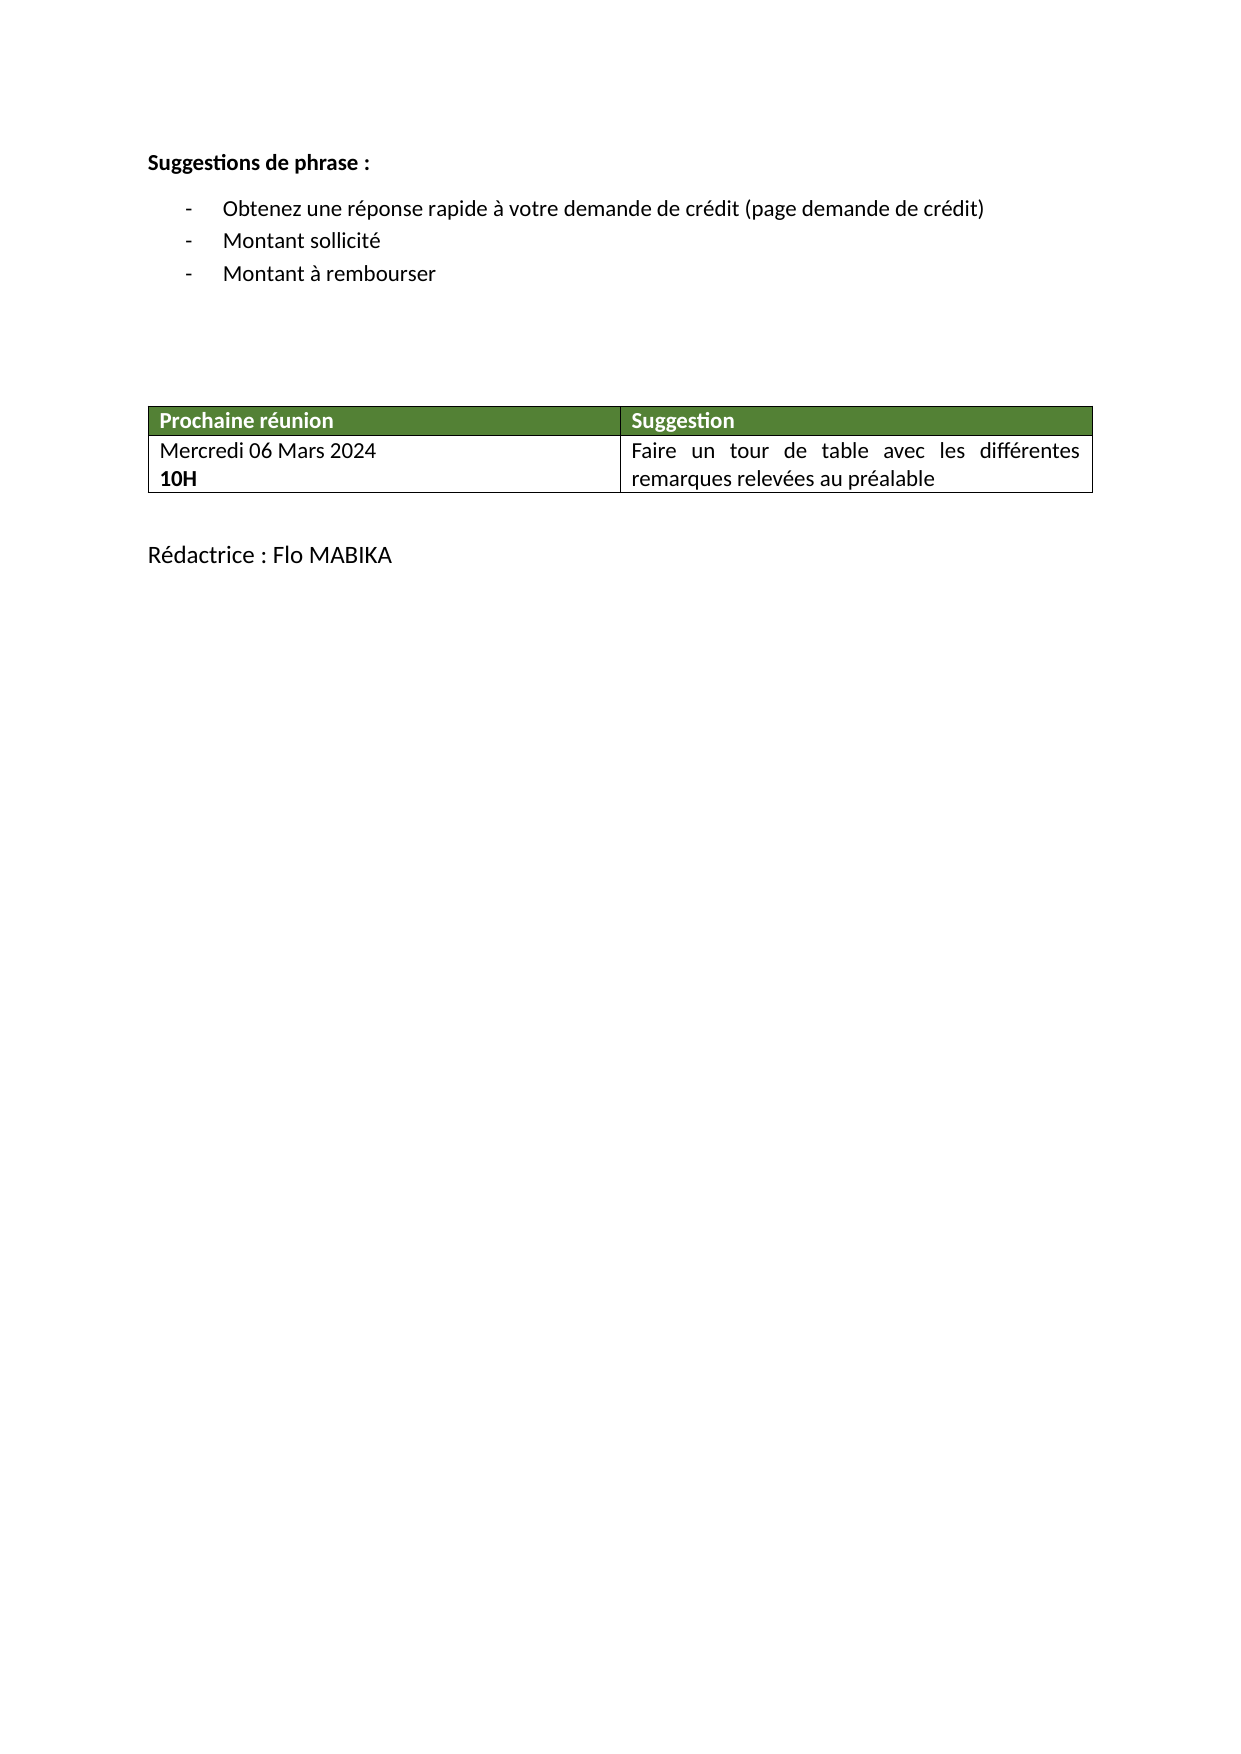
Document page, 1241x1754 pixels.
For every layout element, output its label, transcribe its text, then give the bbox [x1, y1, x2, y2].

table_header Prochaine réunion [149, 407, 620, 435]
table_cell Faire un tour de table avec les différentes remarques relevées au préalable [621, 436, 1092, 492]
list Obtenez une réponse rapide à votre demande de crédit (page demande de crédit) [185, 194, 1093, 222]
list Montant sollicité [185, 227, 1093, 255]
text Suggestions de phrase : [148, 148, 1093, 176]
text Rédactrice : Flo MABIKA [148, 540, 1093, 570]
table_cell Mercredi 06 Mars 2024 10H [149, 436, 620, 492]
table_header Suggestion [621, 407, 1092, 435]
list Montant à rembourser [185, 259, 1093, 287]
